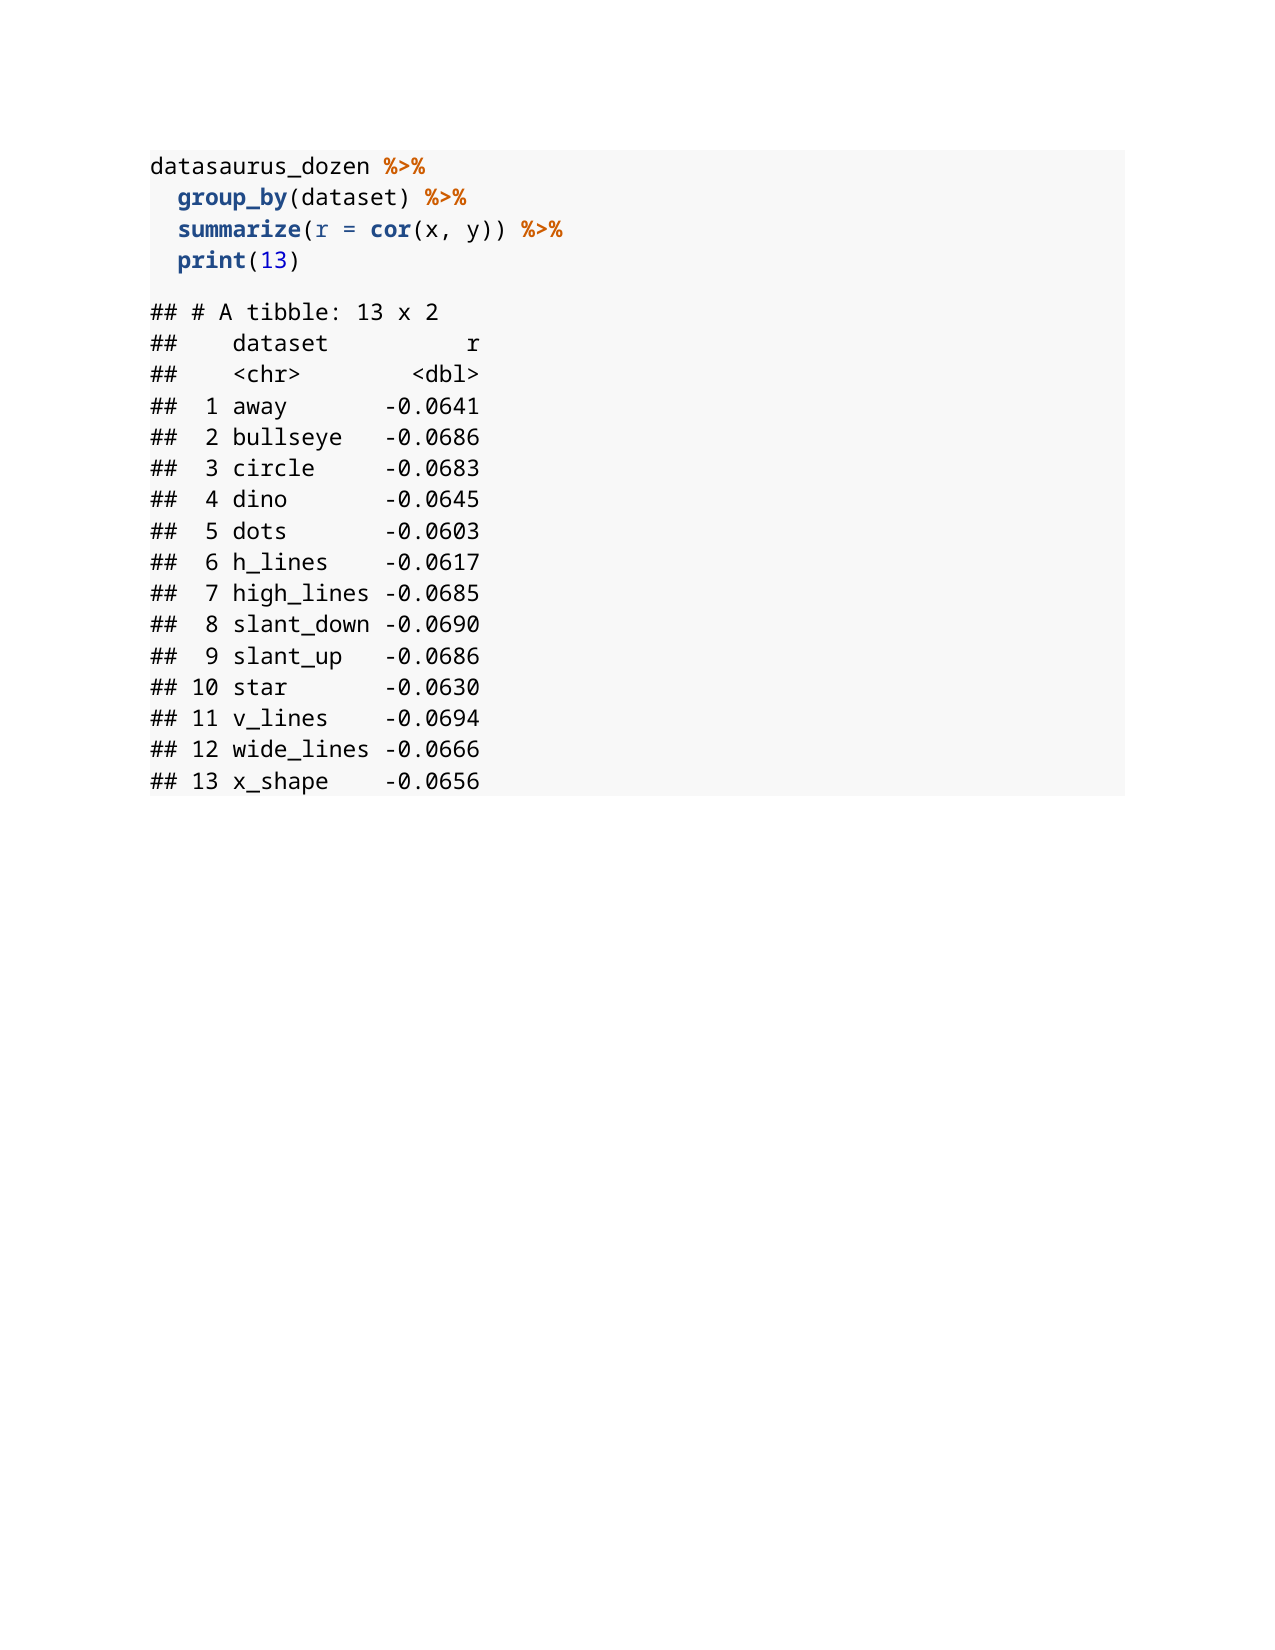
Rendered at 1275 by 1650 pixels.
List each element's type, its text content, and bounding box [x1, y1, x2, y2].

text ## # A tibble: 13 x 2 ## dataset r ## <chr> <dbl> ## 1 away -0.0641 ## 2 bullseye -0.0686 ## 3 circle -0.0683 ## 4 dino -0.0645 ## 5 dots -0.0603 ## 6 h_lines -0.0617 ## 7 high_lines -0.0685 ## 8 slant_down -0.0690 ## 9 slant_up -0.0686 ## 10 star -0.0630 ## 11 v_lines -0.0694 ## 12 wide_lines -0.0666 ## 13 x_shape -0.0656 [150, 296, 1125, 796]
text datasaurus_dozen %>% group_by(dataset) %>% summarize(r = cor(x, y)) %>% print(13) [150, 150, 1125, 275]
